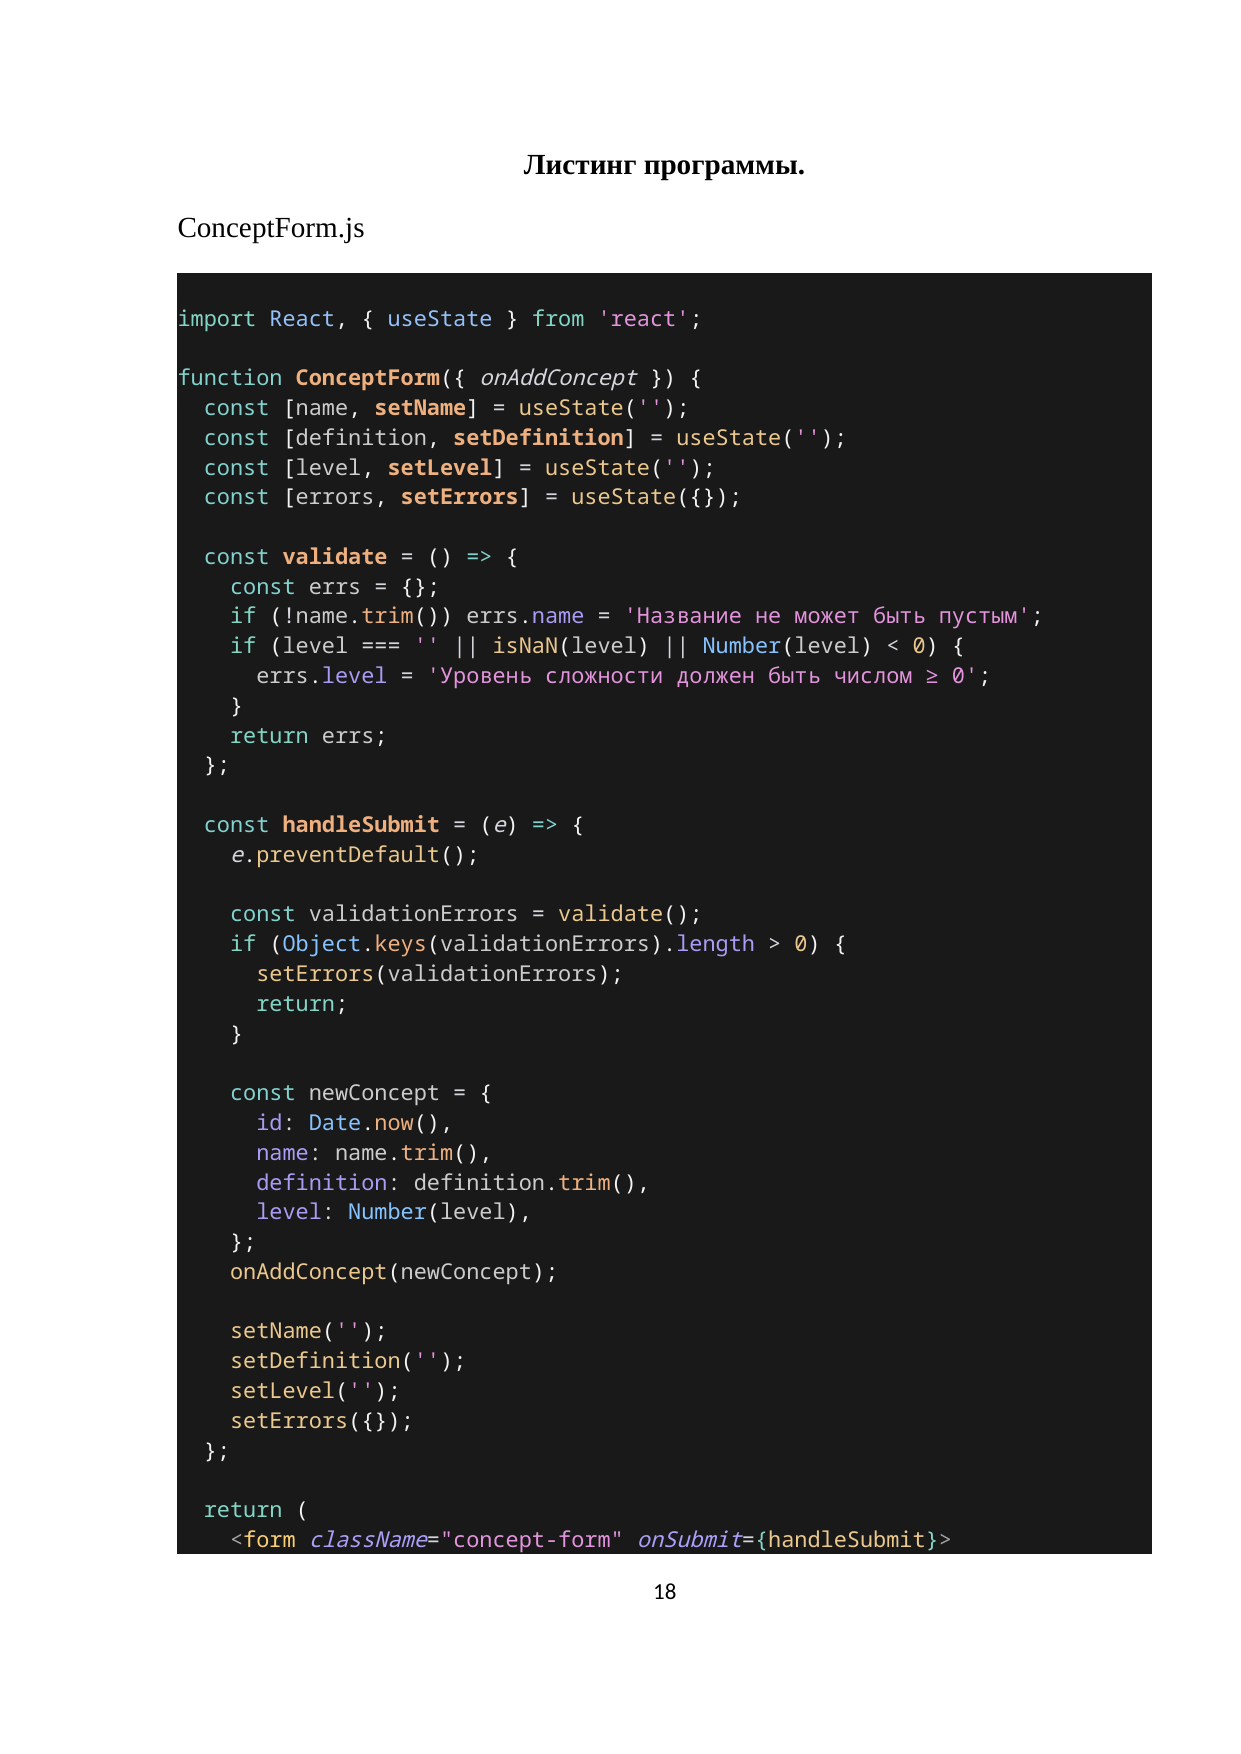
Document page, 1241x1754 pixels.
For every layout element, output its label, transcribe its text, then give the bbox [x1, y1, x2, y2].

text setName(''); [177, 1315, 1152, 1345]
text name: name.trim(), [177, 1137, 1152, 1166]
text }; [177, 1434, 1152, 1464]
text setErrors({}); [177, 1405, 1152, 1434]
text const errs = {}; [177, 571, 1152, 600]
text <form className="concept-form" onSubmit={handleSubmit}> [177, 1524, 1152, 1554]
text setLevel(''); [177, 1375, 1152, 1405]
text definition: definition.trim(), [177, 1166, 1152, 1196]
text function ConceptForm({ onAddConcept }) { [177, 362, 1152, 392]
text }; [177, 749, 1152, 779]
text errs.level = 'Уровень сложности должен быть числом ≥ 0'; [177, 660, 1152, 690]
text const [errors, setErrors] = useState({}); [177, 481, 1152, 511]
text const validationErrors = validate(); [177, 898, 1152, 928]
text return; [177, 988, 1152, 1017]
text onAddConcept(newConcept); [177, 1256, 1152, 1286]
text level: Number(level), [177, 1196, 1152, 1226]
text Листинг программы. [177, 147, 1152, 181]
text const [name, setName] = useState(''); [177, 392, 1152, 422]
text const handleSubmit = (e) => { [177, 809, 1152, 839]
text if (!name.trim()) errs.name = 'Название не может быть пустым'; [177, 600, 1152, 630]
text setDefinition(''); [177, 1345, 1152, 1375]
text import React, { useState } from 'react'; [177, 302, 1152, 332]
text return ( [177, 1494, 1152, 1524]
text const validate = () => { [177, 541, 1152, 571]
text setErrors(validationErrors); [177, 958, 1152, 988]
text e.preventDefault(); [177, 839, 1152, 868]
text } [177, 690, 1152, 719]
text const [definition, setDefinition] = useState(''); [177, 422, 1152, 451]
text id: Date.now(), [177, 1107, 1152, 1137]
text ConceptForm.js [177, 210, 1152, 243]
text if (level === '' || isNaN(level) || Number(level) < 0) { [177, 630, 1152, 660]
text }; [177, 1226, 1152, 1256]
text return errs; [177, 719, 1152, 749]
text const newConcept = { [177, 1077, 1152, 1107]
text } [177, 1017, 1152, 1047]
text if (Object.keys(validationErrors).length > 0) { [177, 928, 1152, 958]
text const [level, setLevel] = useState(''); [177, 451, 1152, 481]
